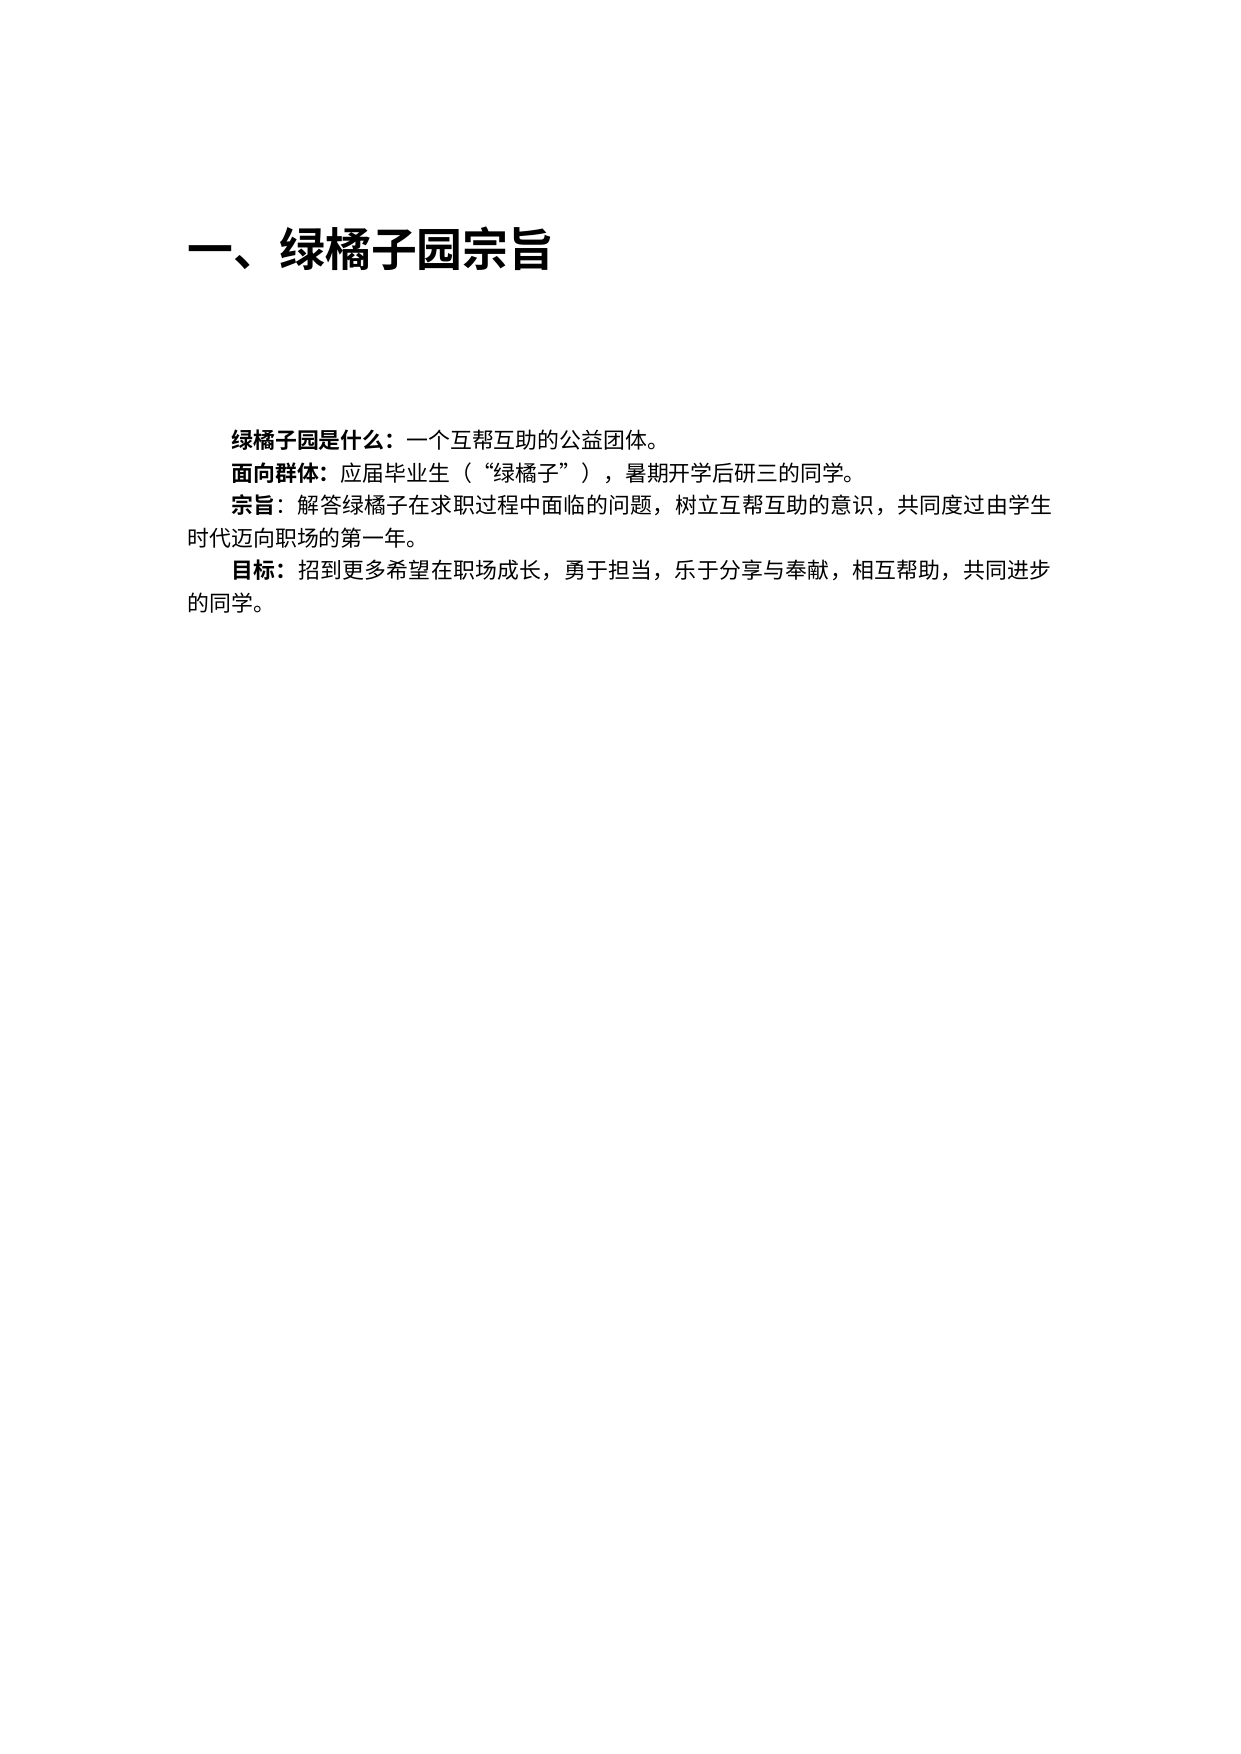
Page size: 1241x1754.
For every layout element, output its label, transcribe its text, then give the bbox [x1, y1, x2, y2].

subtitle 一、绿橘子园宗旨 [187, 197, 1053, 295]
text 绿橘子园是什么：一个互帮互助的公益团体。 [187, 423, 1053, 455]
text 面向群体：应届毕业生（“绿橘子”），暑期开学后研三的同学。 [187, 455, 1053, 488]
text 宗旨：解答绿橘子在求职过程中面临的问题，树立互帮互助的意识，共同度过由学生时代迈向职场的第一年。 [187, 488, 1053, 553]
text 目标：招到更多希望在职场成长，勇于担当，乐于分享与奉献，相互帮助，共同进步的同学。 [187, 553, 1053, 618]
